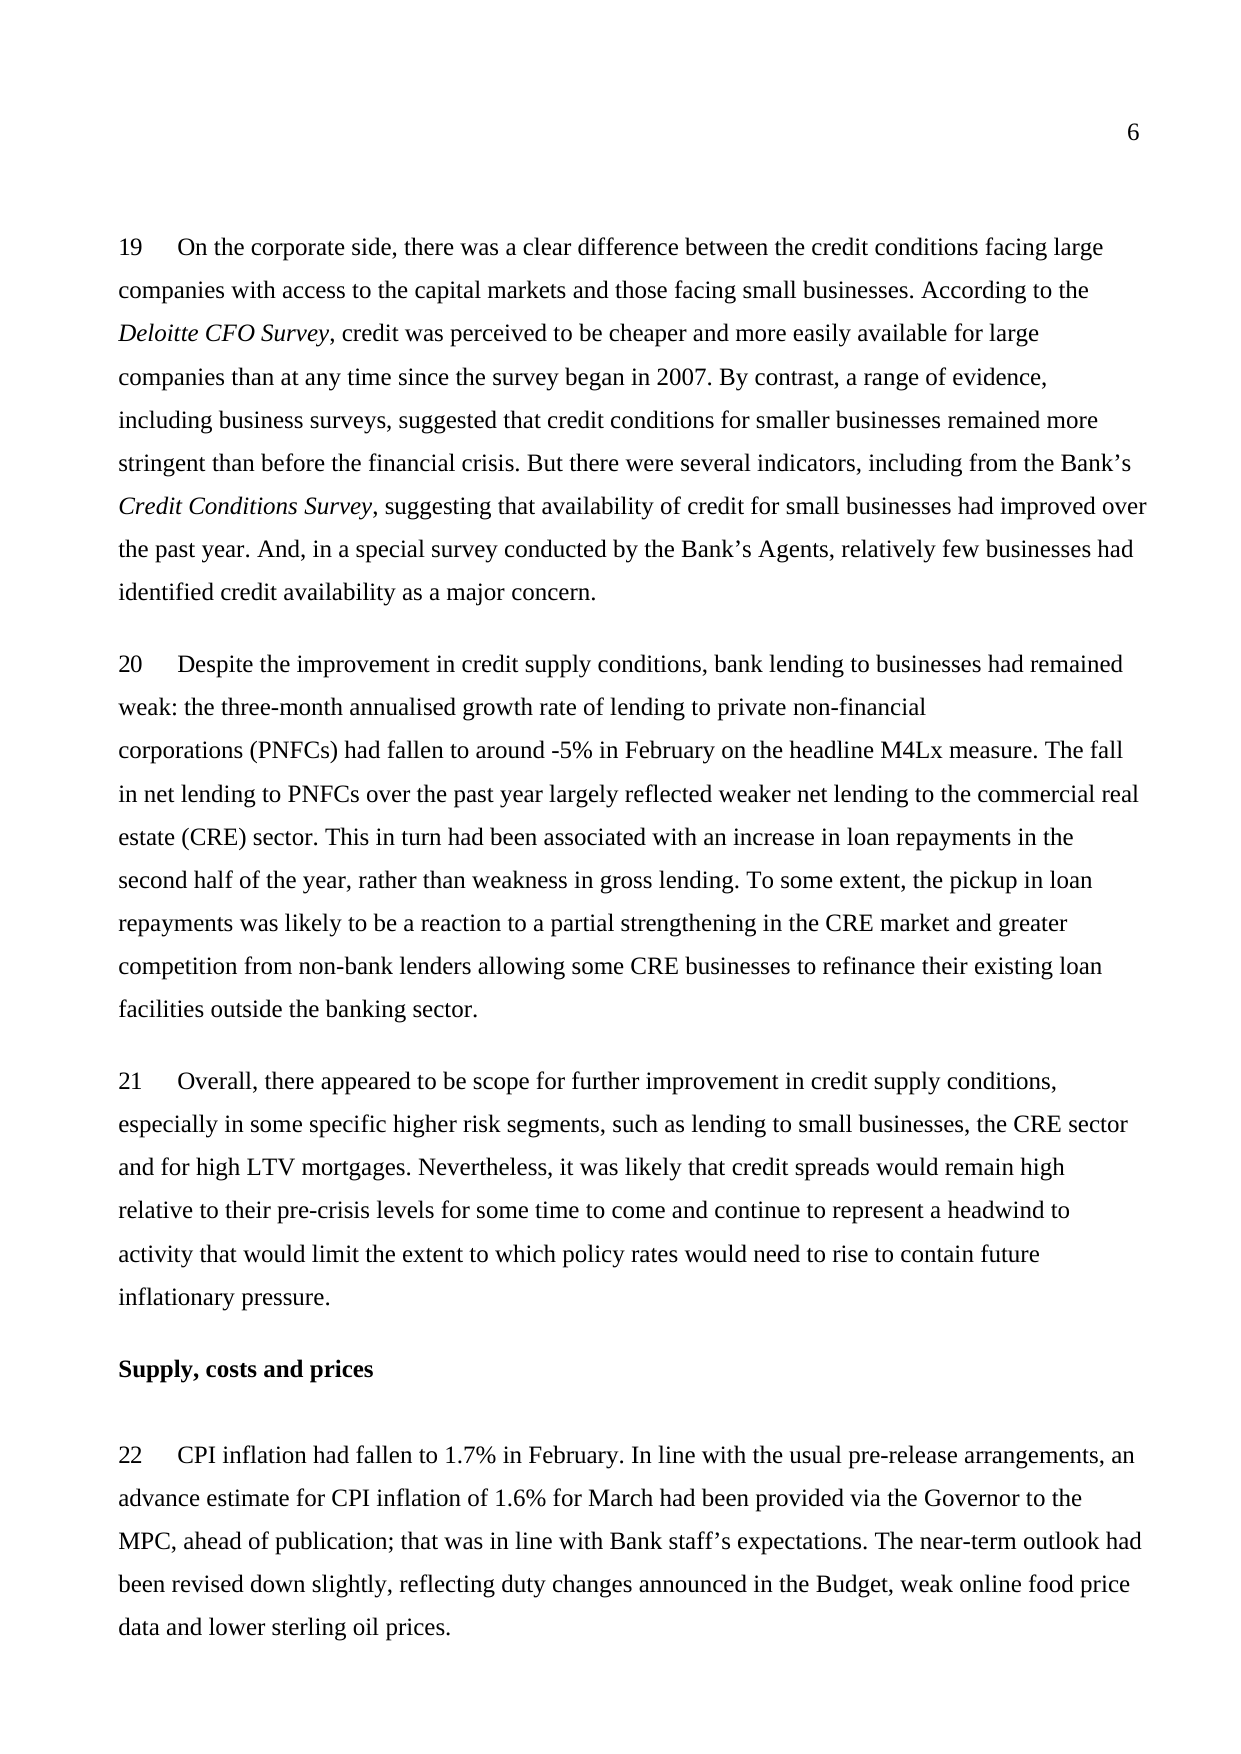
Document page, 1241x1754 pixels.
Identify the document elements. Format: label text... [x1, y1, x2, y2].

text corporations (PNFCs) had fallen to around -5% in February on the headline M4Lx measure. The fall in net lending to PNFCs over the past year largely reflected weaker net lending to the commercial real estate (CRE) sector. This in turn had been associated with an increase in loan repayments in the second half of the year, rather than weakness in gross lending. To some extent, the pickup in loan repayments was likely to be a reaction to a partial strengthening in the CRE market and greater competition from non-bank lenders allowing some CRE businesses to refinance their existing loan facilities outside the banking sector. [118, 736, 1141, 1023]
list Despite the improvement in credit supply conditions, bank lending to businesses had remained weak: the three-month annualised growth rate of lending to private non-financial [118, 649, 1123, 721]
list On the corporate side, there was a clear difference between the credit conditions facing large companies with access to the capital markets and those facing small businesses. According to the Deloitte CFO Survey, credit was perceived to be cheaper and more easily available for large companies than at any time since the survey began in 2007. By contrast, a range of evidence, including business surveys, suggested that credit conditions for smaller businesses remained more stringent than before the financial crisis. But there were several indicators, including from the Bank’s Credit Conditions Survey, suggesting that availability of credit for small businesses had improved over the past year. And, in a special survey conducted by the Bank’s Agents, relatively few businesses had identified credit availability as a major concern. [118, 232, 1147, 606]
subtitle Supply, costs and prices [118, 1354, 1163, 1383]
list CPI inflation had fallen to 1.7% in February. In line with the usual pre-release arrangements, an advance estimate for CPI inflation of 1.6% for March had been provided via the Governor to the MPC, ahead of publication; that was in line with Bank staff’s expectations. The near-term outlook had been revised down slightly, reflecting duty changes announced in the Budget, weak online food price data and lower sterling oil prices. [118, 1440, 1147, 1641]
list Overall, there appeared to be scope for further improvement in credit supply conditions, especially in some specific higher risk segments, such as lending to small businesses, the CRE sector and for high LTV mortgages. Nevertheless, it was likely that credit spreads would remain high relative to their pre-crisis levels for some time to come and continue to represent a headwind to activity that would limit the extent to which policy rates would need to rise to contain future inflationary pressure. [118, 1066, 1129, 1311]
